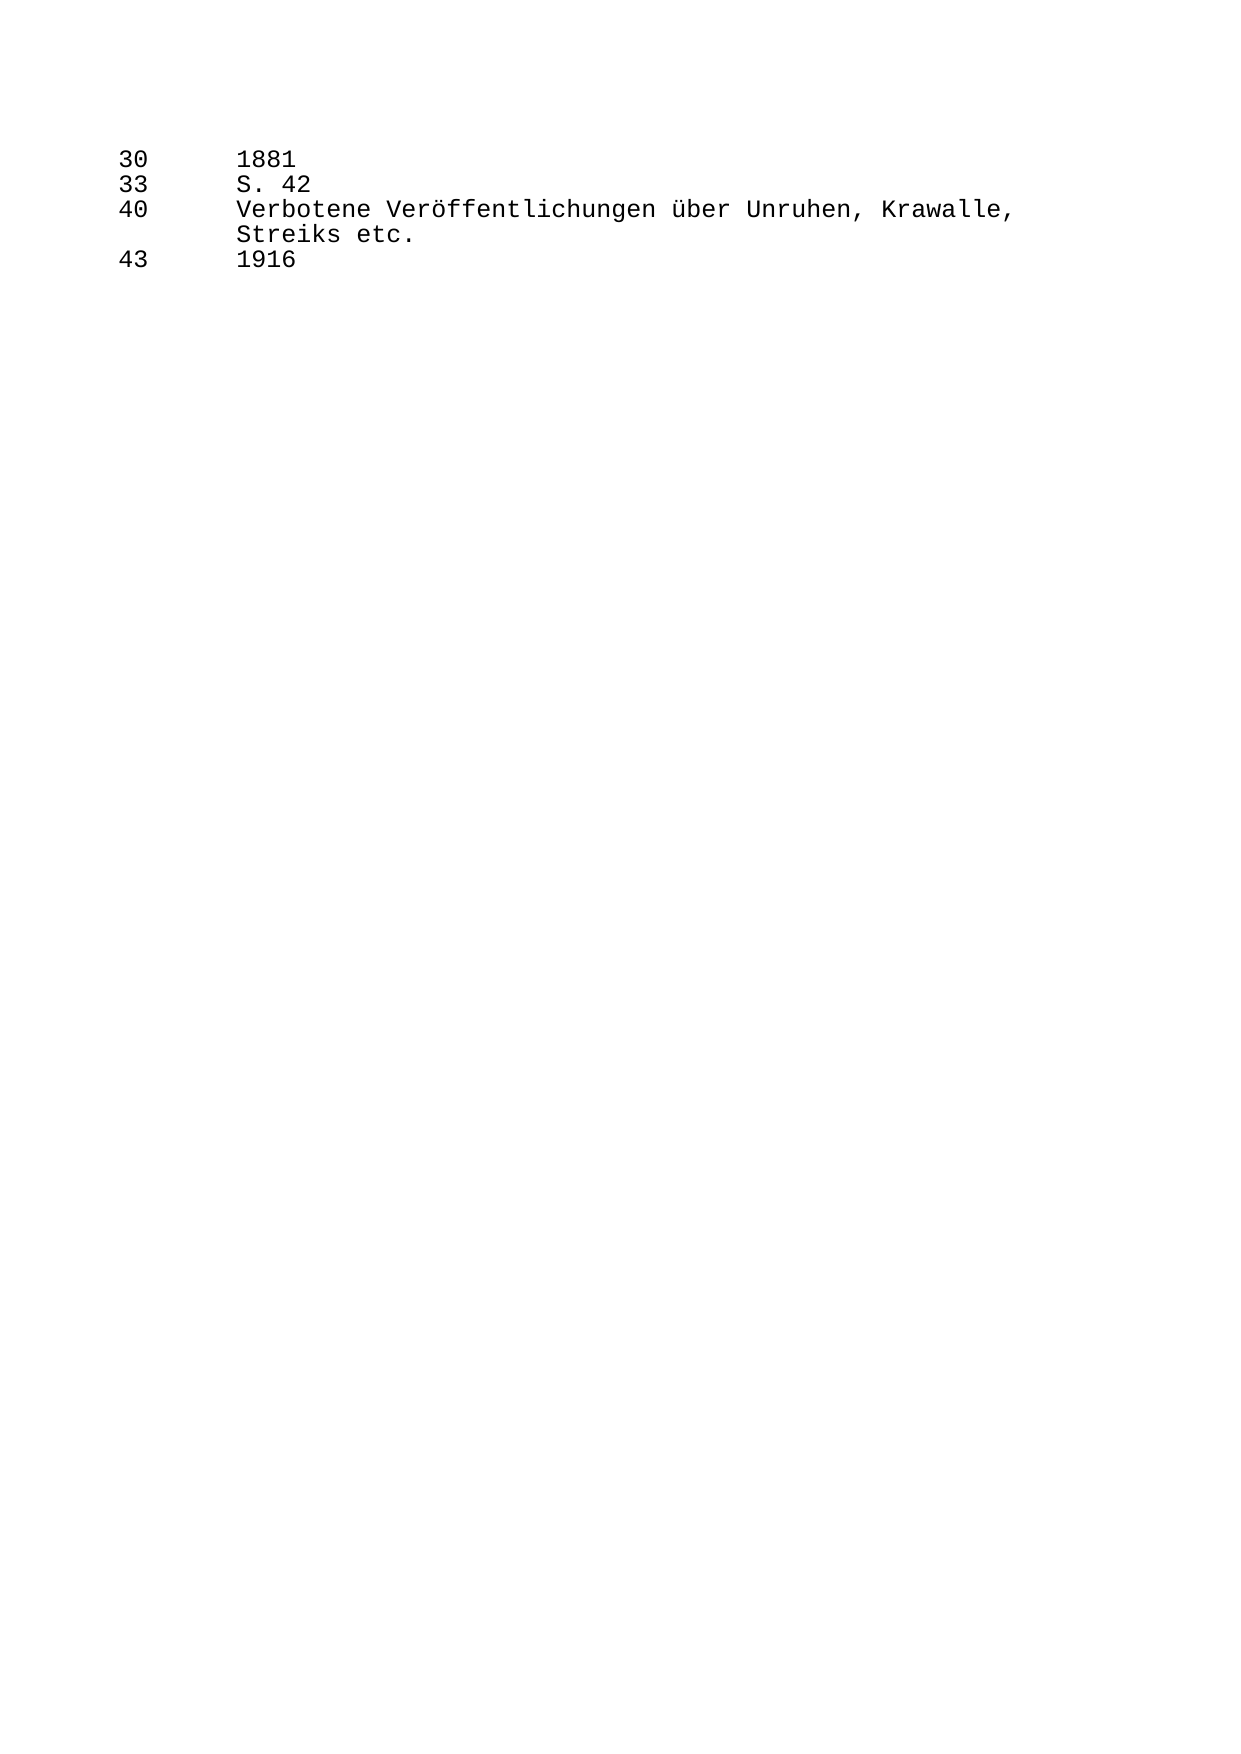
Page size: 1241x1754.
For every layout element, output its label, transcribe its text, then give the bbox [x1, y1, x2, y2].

text 33 S. 42 [118, 173, 1122, 198]
text 30 1881 [118, 148, 1122, 173]
text 40 s[1{Verbotene} 2{Veröffentlichung}]sen über Unruhen, Krawalle, Streiks etc. [118, 198, 1122, 248]
text 43 1916 [118, 248, 1122, 273]
